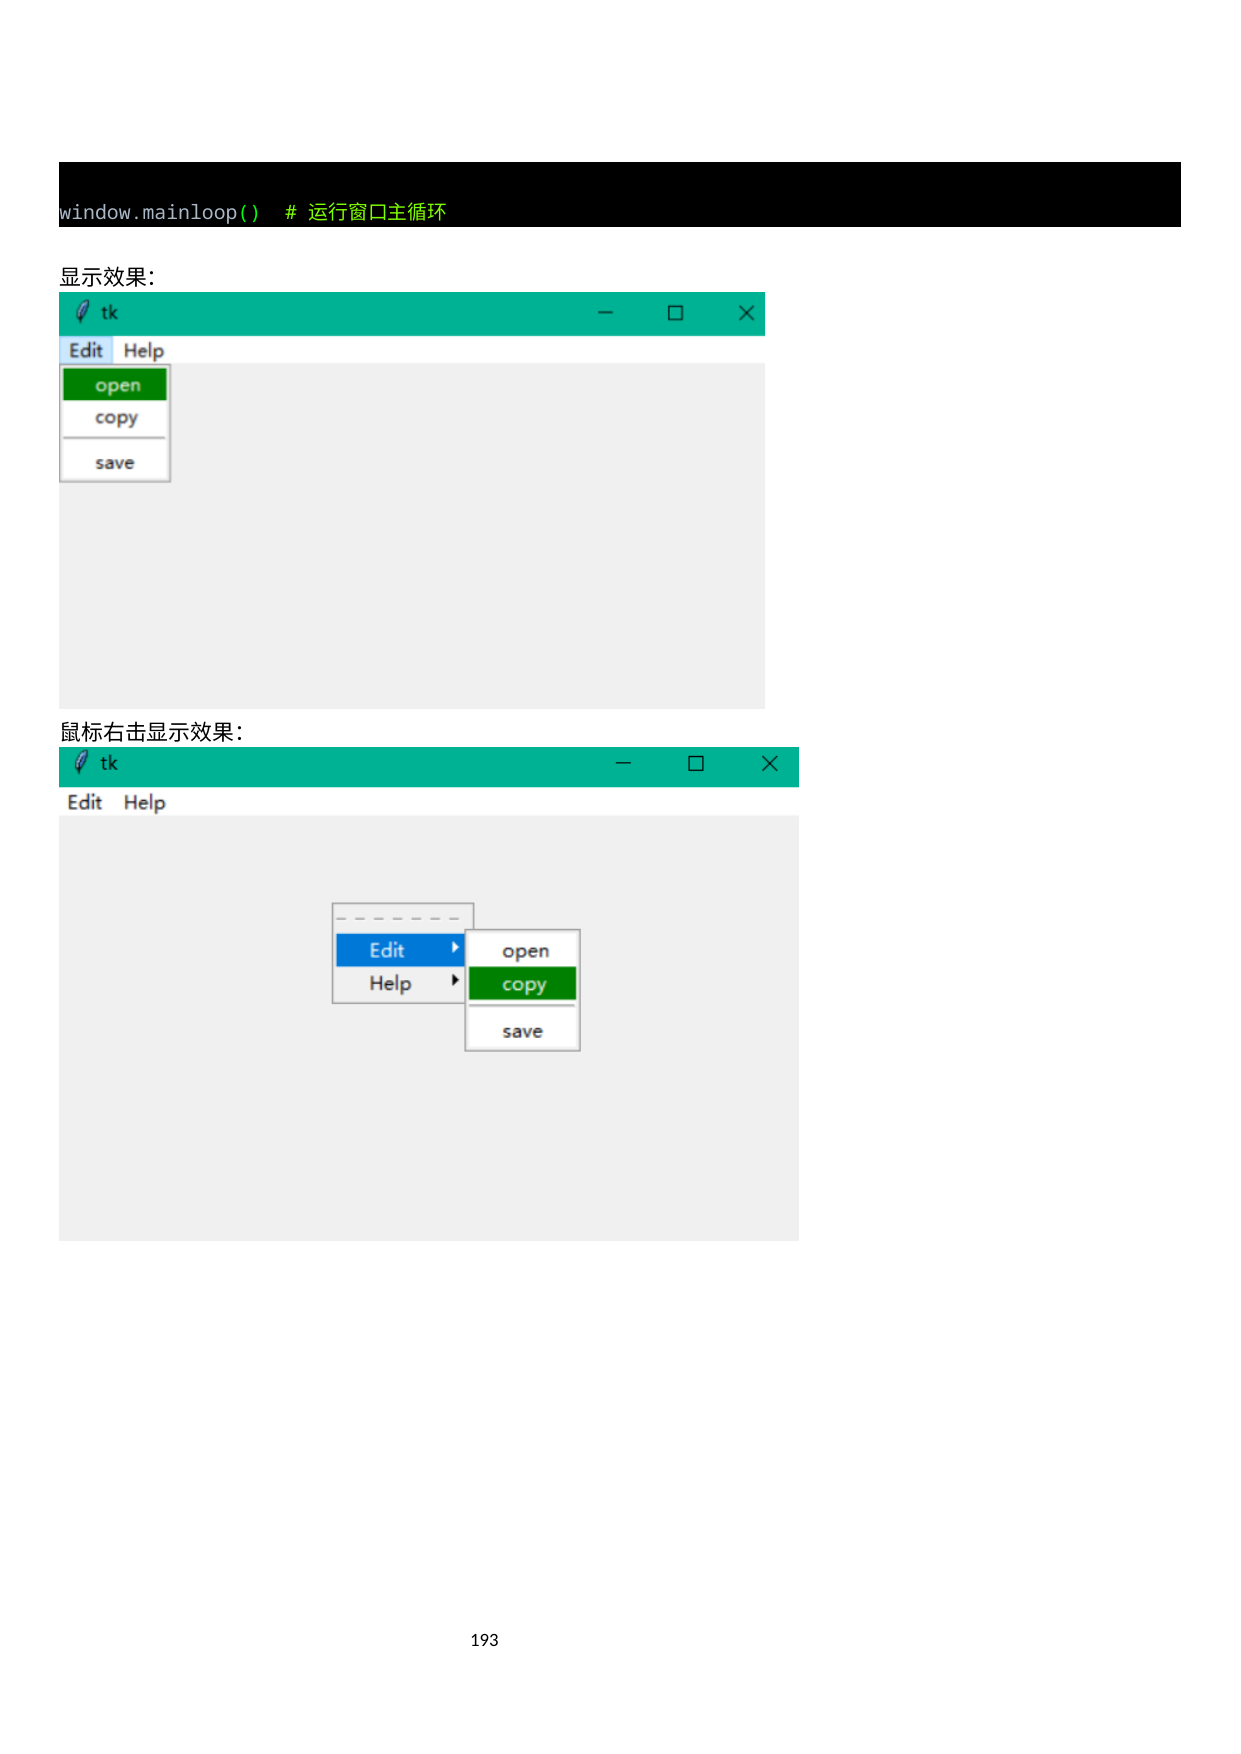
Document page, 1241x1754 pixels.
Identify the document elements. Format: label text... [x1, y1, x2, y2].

text 显示效果： [59, 259, 1181, 292]
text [59, 162, 1181, 227]
picture [59, 747, 799, 1241]
text 鼠标右击显示效果： [59, 714, 1181, 747]
picture [59, 292, 766, 709]
